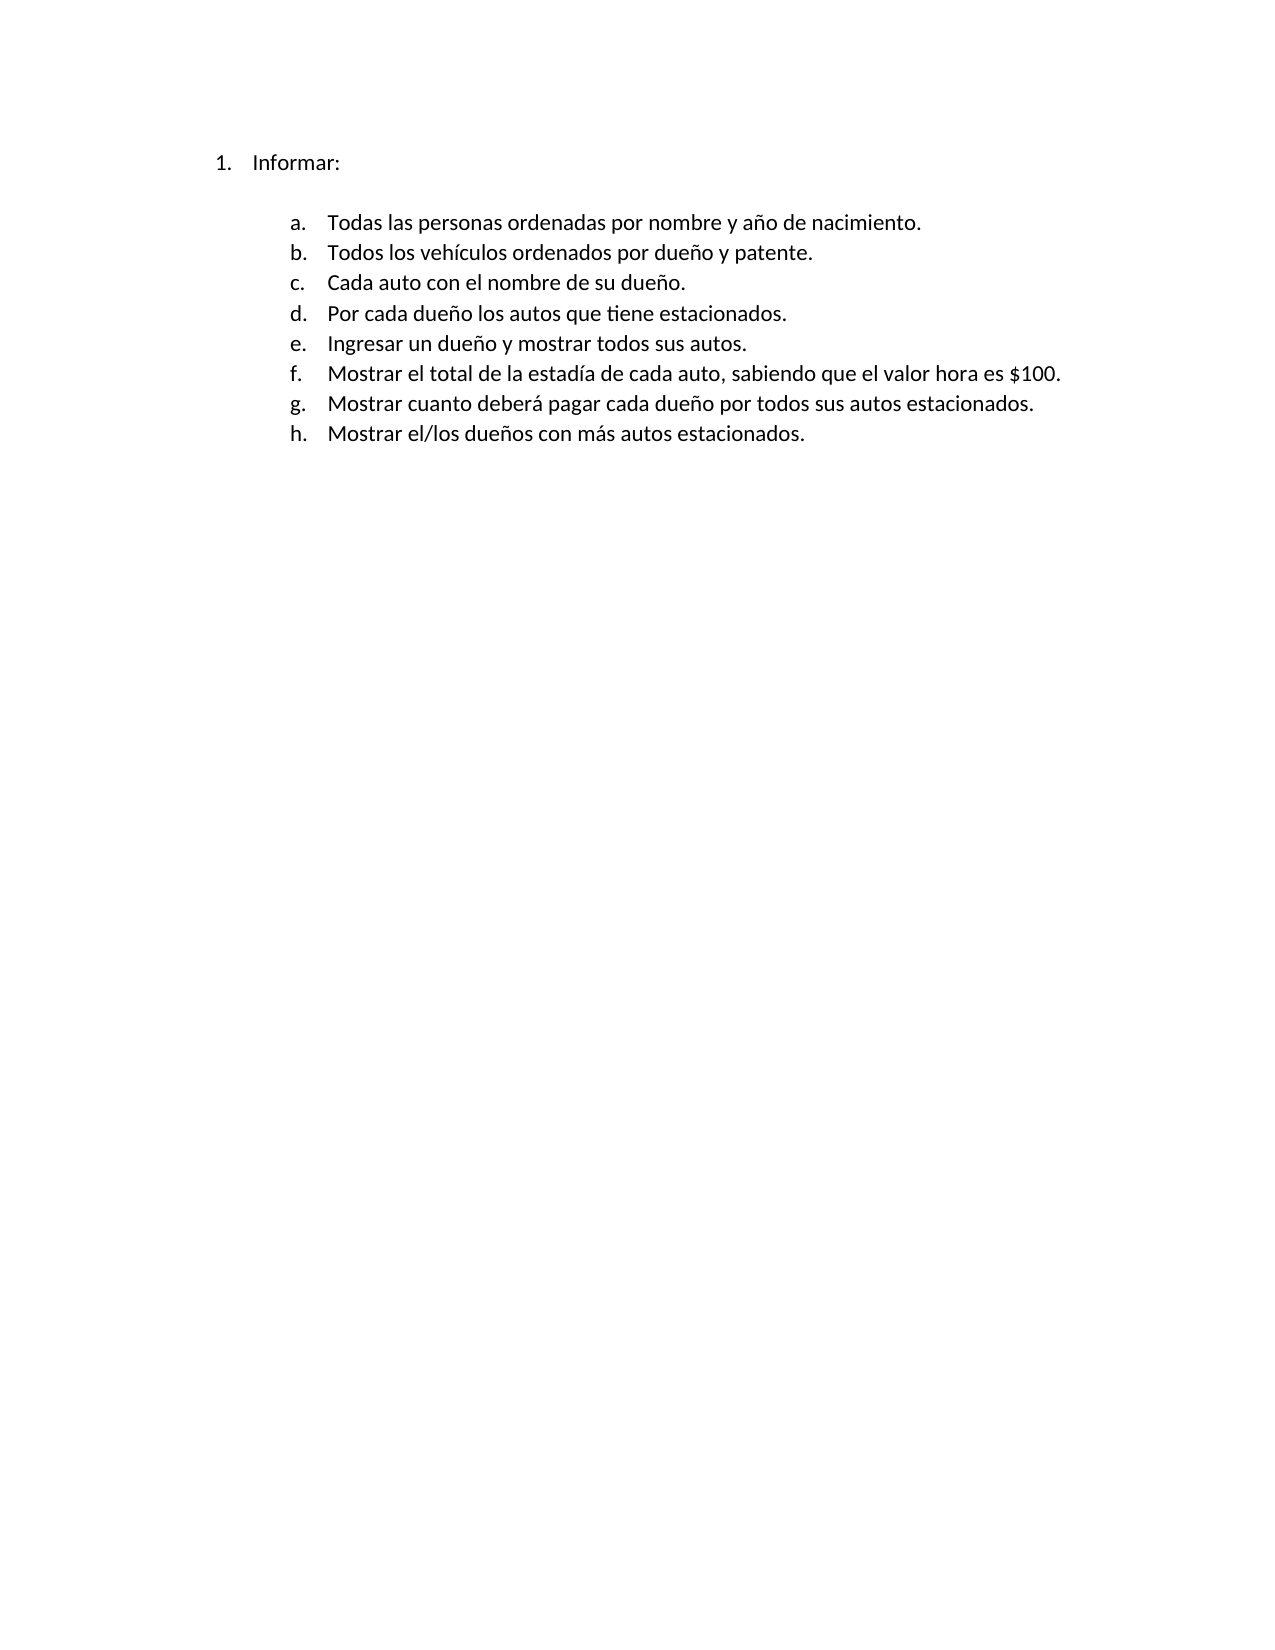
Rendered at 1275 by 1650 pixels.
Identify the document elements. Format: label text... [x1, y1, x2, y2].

list Por cada dueño los autos que tiene estacionados. [290, 299, 1098, 327]
list Todos los vehículos ordenados por dueño y patente. [290, 238, 1098, 266]
list Mostrar el/los dueños con más autos estacionados. [290, 419, 1098, 447]
list Mostrar el total de la estadía de cada auto, sabiendo que el valor hora es $100. [290, 359, 1098, 387]
list Todas las personas ordenadas por nombre y año de nacimiento. [290, 208, 1098, 236]
list Ingresar un dueño y mostrar todos sus autos. [290, 329, 1098, 357]
list Mostrar cuanto deberá pagar cada dueño por todos sus autos estacionados. [290, 389, 1098, 417]
list Informar: [215, 148, 1098, 176]
list Cada auto con el nombre de su dueño. [290, 268, 1098, 296]
